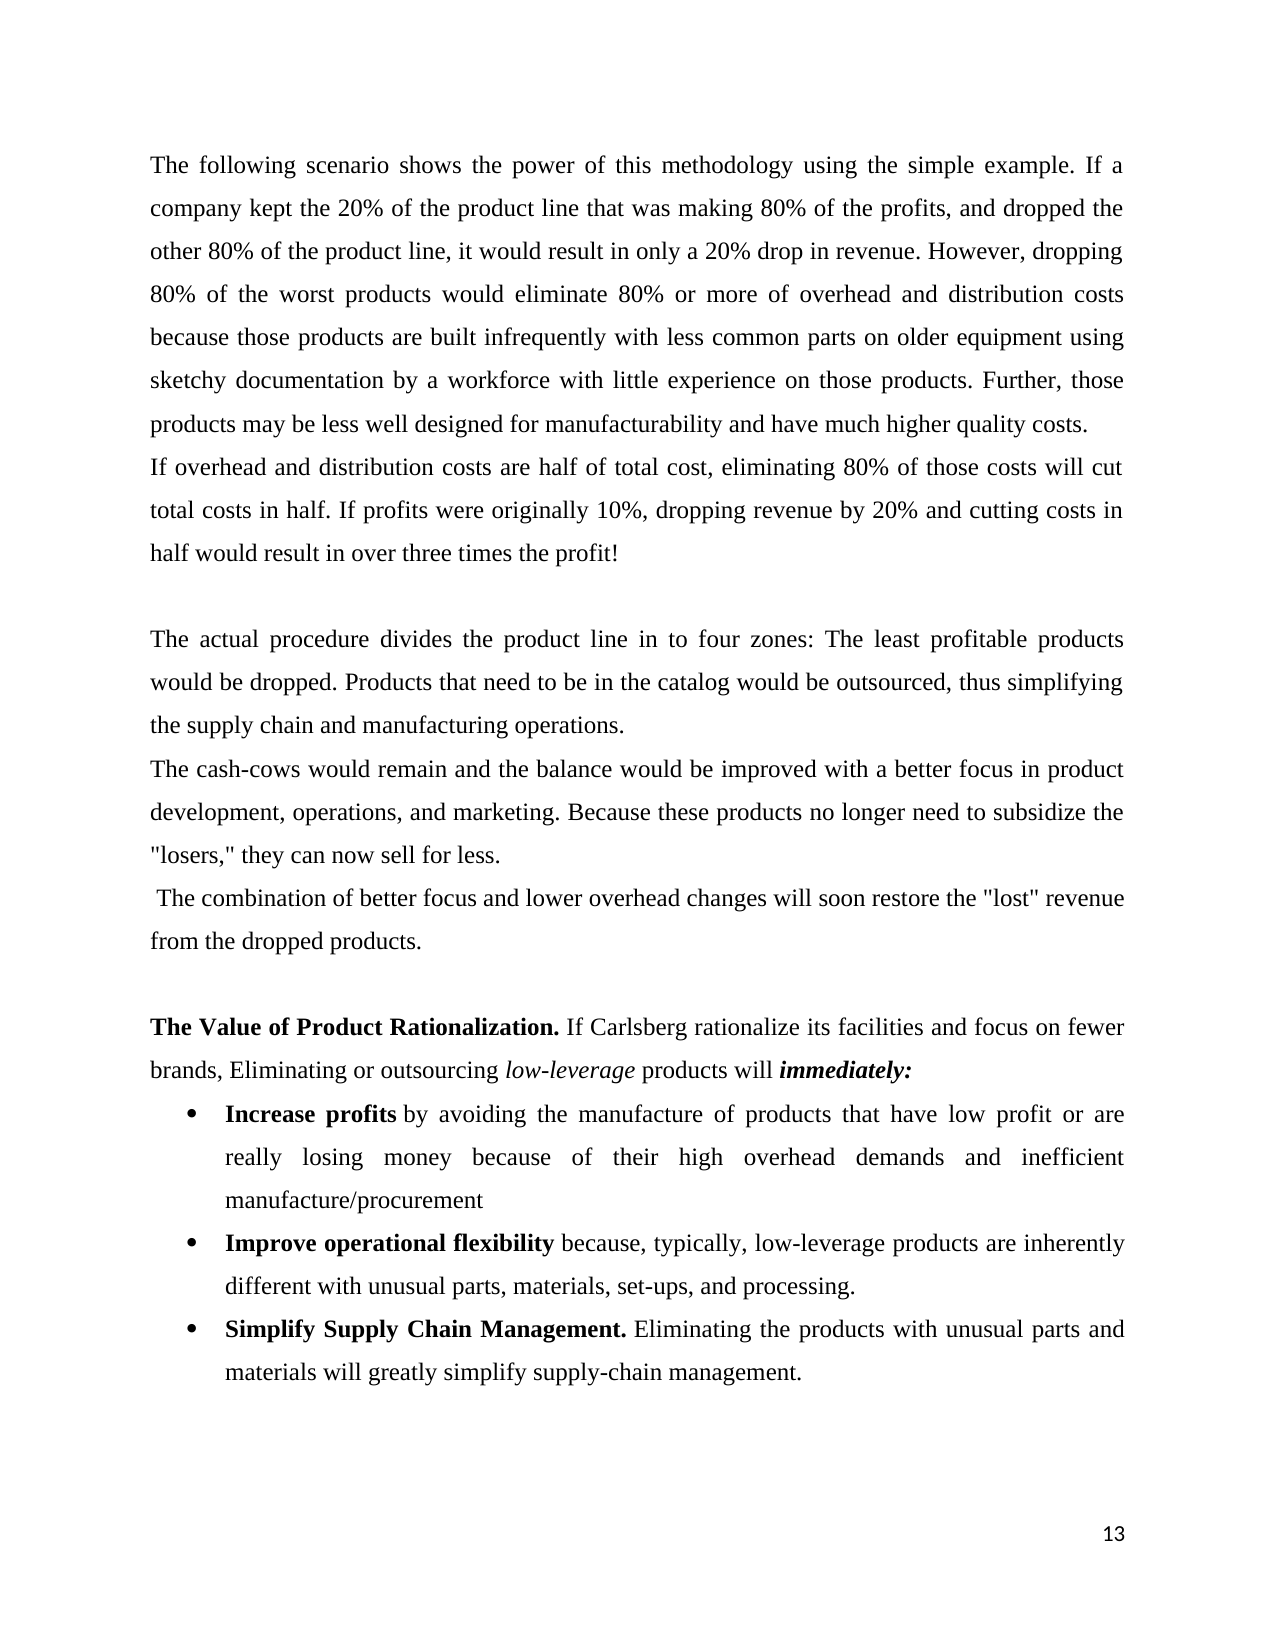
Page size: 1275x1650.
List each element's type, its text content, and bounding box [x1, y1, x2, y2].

text The actual procedure divides the product line in to four zones: The least profitable products would be dropped. Products that need to be in the catalog would be outsourced, thus simplifying the supply chain and manufacturing operations. [150, 624, 1125, 739]
text The cash-cows would remain and the balance would be improved with a better focus in product development, operations, and marketing. Because these products no longer need to subsidize the "losers," they can now sell for less. [150, 754, 1125, 869]
text The Value of Product Rationalization. If Carlsberg rationalize its facilities and focus on fewer brands, Eliminating or outsourcing low-leverage products will immediately: [150, 1012, 1125, 1084]
text If overhead and distribution costs are half of total cost, eliminating 80% of those costs will cut total costs in half. If profits were originally 10%, dropping revenue by 20% and cutting costs in half would result in over three times the profit! [150, 452, 1125, 567]
text The combination of better focus and lower overhead changes will soon restore the "lost" revenue from the dropped products. [150, 883, 1125, 955]
list Increase profits by avoiding the manufacture of products that have low profit or are really losing money because of their high overhead demands and inefficient manufacture/procurement [187, 1099, 1125, 1214]
text The following scenario shows the power of this methodology using the simple example. If a company kept the 20% of the product line that was making 80% of the profits, and dropped the other 80% of the product line, it would result in only a 20% drop in revenue. However, dropping 80% of the worst products would eliminate 80% or more of overhead and distribution costs because those products are built infrequently with less common parts on older equipment using sketchy documentation by a workforce with little experience on those products. Further, those products may be less well designed for manufacturability and have much higher quality costs. [150, 150, 1125, 437]
list Improve operational flexibility because, typically, low-leverage products are inherently different with unusual parts, materials, set-ups, and processing. [187, 1228, 1125, 1300]
list Simplify Supply Chain Management. Eliminating the products with unusual parts and materials will greatly simplify supply-chain management. [187, 1314, 1125, 1386]
